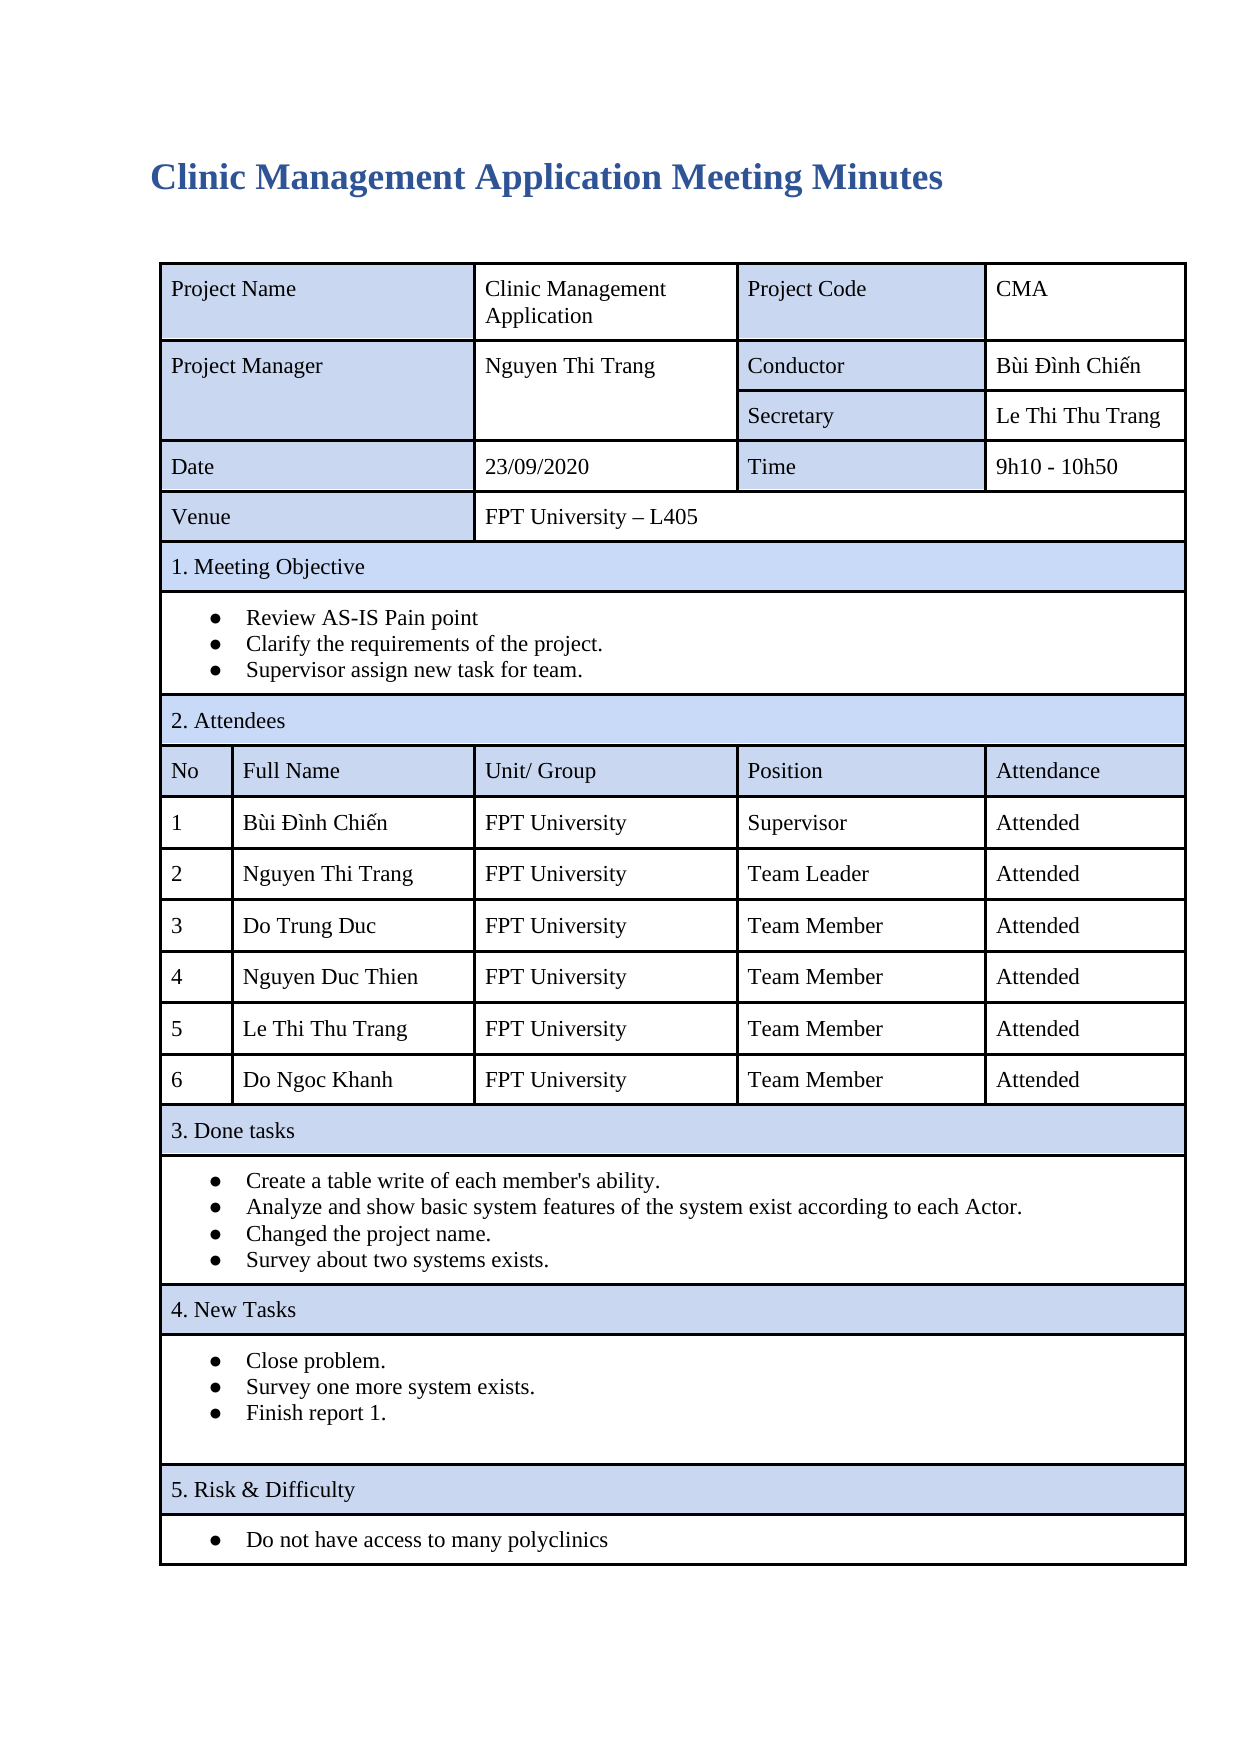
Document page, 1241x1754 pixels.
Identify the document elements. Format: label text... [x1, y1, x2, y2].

table_cell Close problem. Survey one more system exists. Finish report 1. [162, 1336, 1184, 1462]
table_cell Team Member [739, 1056, 984, 1103]
table_cell Venue [162, 493, 473, 540]
table_cell Team Member [739, 953, 984, 1001]
table_header Project Code [739, 265, 984, 338]
table_cell Attendance [987, 747, 1184, 795]
table_cell Time [739, 442, 984, 489]
table_cell Bùi Đình Chiến [987, 342, 1184, 389]
table_cell Date [162, 442, 473, 489]
table_cell FPT University [476, 798, 736, 847]
table_cell Position [739, 747, 984, 795]
table_header CMA [987, 265, 1184, 338]
table_cell FPT University [476, 901, 736, 950]
table_cell Project Manager [162, 342, 473, 439]
table_cell Secretary [739, 392, 984, 439]
table_cell Full Name [234, 747, 473, 795]
table_cell 2. Attendees [162, 696, 1184, 743]
table_cell Attended [987, 901, 1184, 950]
table_cell 3. Done tasks [162, 1106, 1184, 1153]
table_cell 4 [162, 953, 231, 1001]
table_cell Attended [987, 953, 1184, 1001]
table_header Project Name [162, 265, 473, 338]
table_cell 1. Meeting Objective [162, 543, 1184, 590]
table_cell Attended [987, 1056, 1184, 1103]
table_cell Team Member [739, 1004, 984, 1053]
table_cell Le Thi Thu Trang [234, 1004, 473, 1053]
table_cell Do Trung Duc [234, 901, 473, 950]
subtitle Clinic Management Application Meeting Minutes [150, 154, 1090, 197]
table_cell No [162, 747, 231, 795]
table_cell Team Member [739, 901, 984, 950]
table_cell Nguyen Thi Trang [234, 850, 473, 898]
table_cell Unit/ Group [476, 747, 736, 795]
table_cell Nguyen Thi Trang [476, 342, 736, 439]
table_cell FPT University [476, 953, 736, 1001]
table_cell Review AS-IS Pain point Clarify the requirements of the project. Supervisor assign new task for team. [162, 593, 1184, 693]
table_cell Do Ngoc Khanh [234, 1056, 473, 1103]
table_cell Attended [987, 850, 1184, 898]
table_cell 5. Risk & Difficulty [162, 1466, 1184, 1513]
table_cell Attended [987, 798, 1184, 847]
table_cell 5 [162, 1004, 231, 1053]
table_cell FPT University [476, 1056, 736, 1103]
table_cell FPT University [476, 1004, 736, 1053]
table_cell Attended [987, 1004, 1184, 1053]
table_cell Supervisor [739, 798, 984, 847]
table_cell Team Leader [739, 850, 984, 898]
table_cell Conductor [739, 342, 984, 389]
table_header Clinic Management Application [476, 265, 736, 338]
table_cell 6 [162, 1056, 231, 1103]
table_cell Nguyen Duc Thien [234, 953, 473, 1001]
table_cell FPT University [476, 850, 736, 898]
table_cell 23/09/2020 [476, 442, 736, 489]
table_cell 3 [162, 901, 231, 950]
table_cell 2 [162, 850, 231, 898]
table_cell Bùi Đình Chiến [234, 798, 473, 847]
table_cell 4. New Tasks [162, 1286, 1184, 1333]
table_cell 9h10 - 10h50 [987, 442, 1184, 489]
table_cell Do not have access to many polyclinics [162, 1516, 1184, 1563]
table_cell 1 [162, 798, 231, 847]
table_cell Le Thi Thu Trang [987, 392, 1184, 439]
table_cell Create a table write of each member's ability. Analyze and show basic system features of the system exist according to each Actor. Changed the project name. Survey about two systems exists. [162, 1157, 1184, 1283]
table_cell FPT University – L405 [476, 493, 1184, 540]
